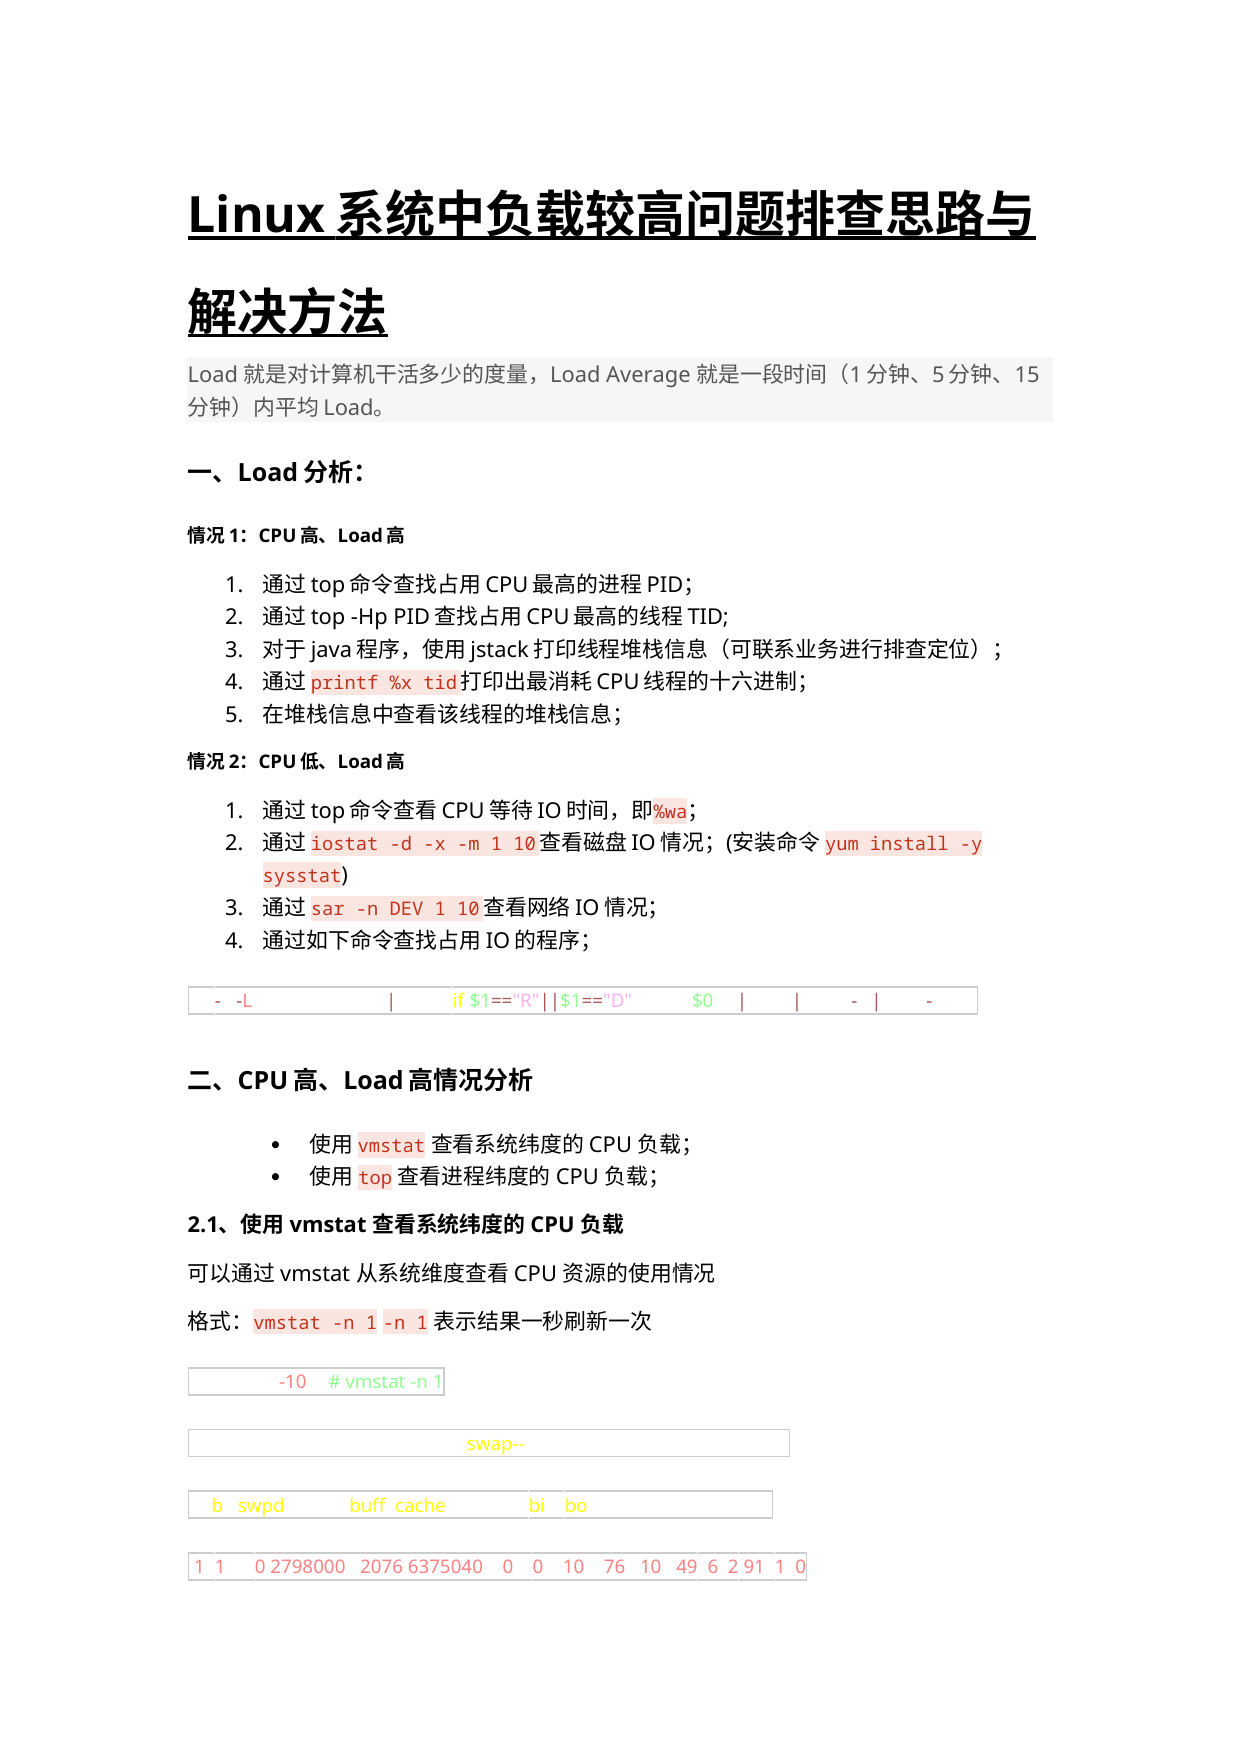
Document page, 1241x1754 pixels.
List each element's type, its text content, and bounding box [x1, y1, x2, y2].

list 通过printf %x tid打印出最消耗CPU线程的十六进制； [225, 664, 1053, 696]
list 使用vmstat 查看系统纬度的 CPU 负载； [272, 1127, 1053, 1159]
text 一、Load分析： [187, 438, 1053, 503]
list 在堆栈信息中查看该线程的堆栈信息； [225, 696, 1053, 729]
list 通过top -Hp PID查找占用CPU最高的线程TID; [225, 599, 1053, 631]
text [root@k8s-10 ~]# vmstat -n 1 [187, 1365, 1053, 1398]
list 通过如下命令查找占用IO的程序； [225, 923, 1053, 955]
text 情况2：CPU低、Load高 [187, 744, 1053, 777]
text Linux系统中负载较高问题排查思路与解决方法 [187, 162, 1053, 357]
text r b swpd free buff cache si so bi bo in cs us sy id wa st [187, 1488, 1053, 1521]
list 对于java程序，使用jstack打印线程堆栈信息（可联系业务进行排查定位）； [225, 631, 1053, 664]
text procs -----------memory---------- ---swap-- -----io---- -system-- ------cpu----- [187, 1427, 1053, 1459]
text 可以通过 vmstat 从系统维度查看 CPU 资源的使用情况 [187, 1255, 1053, 1288]
text 二、CPU高、Load高情况分析 [187, 1046, 1053, 1111]
list 通过top命令查找占用CPU最高的进程PID； [225, 566, 1053, 599]
text 格式：vmstat -n 1 -n 1 表示结果一秒刷新一次 [187, 1303, 1053, 1336]
text Load 就是对计算机干活多少的度量，Load Average 就是一段时间（1分钟、5分钟、15分钟）内平均Load。 [187, 357, 1053, 422]
text 1 1 0 2798000 2076 6375040 0 0 10 76 10 49 6 2 91 1 0 [187, 1550, 1053, 1583]
list 使用 top 查看进程纬度的 CPU 负载； [272, 1159, 1053, 1192]
list 通过sar -n DEV 1 10查看网络IO情况； [225, 890, 1053, 923]
list 通过iostat -d -x -m 1 10查看磁盘IO情况；(安装命令 yum install -y sysstat) [225, 825, 1053, 890]
text 2.1、使用 vmstat 查看系统纬度的 CPU 负载 [187, 1207, 1053, 1240]
list 通过top命令查看CPU等待IO时间，即%wa； [225, 793, 1053, 825]
text 情况1：CPU高、Load高 [187, 518, 1053, 551]
text ps -e -L h o state,cmd | awk '{if($1=="R"||$1=="D"){print $0}}' | sort | uniq -c | sort -k 1nr [187, 984, 1053, 1017]
